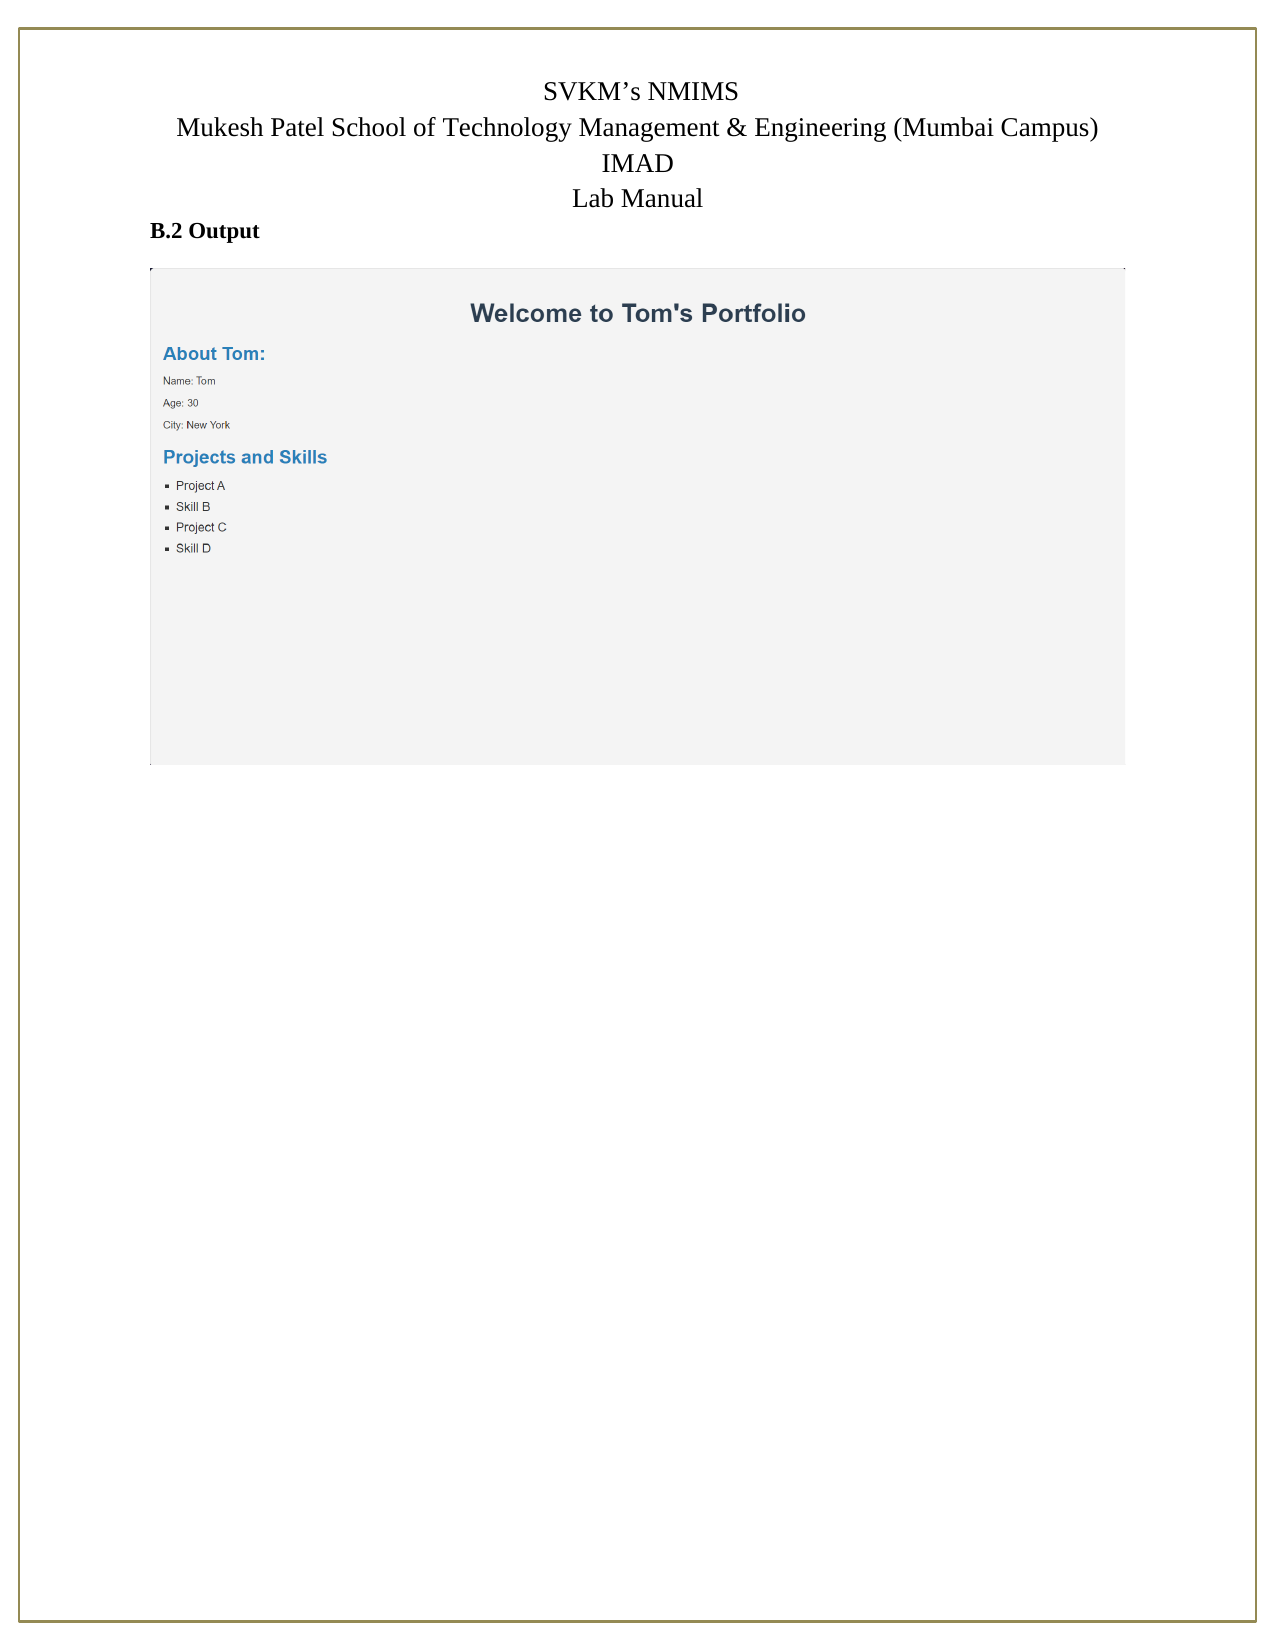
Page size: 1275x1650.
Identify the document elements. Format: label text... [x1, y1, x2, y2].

picture [150, 268, 1125, 765]
text B.2 Output [150, 218, 1125, 244]
